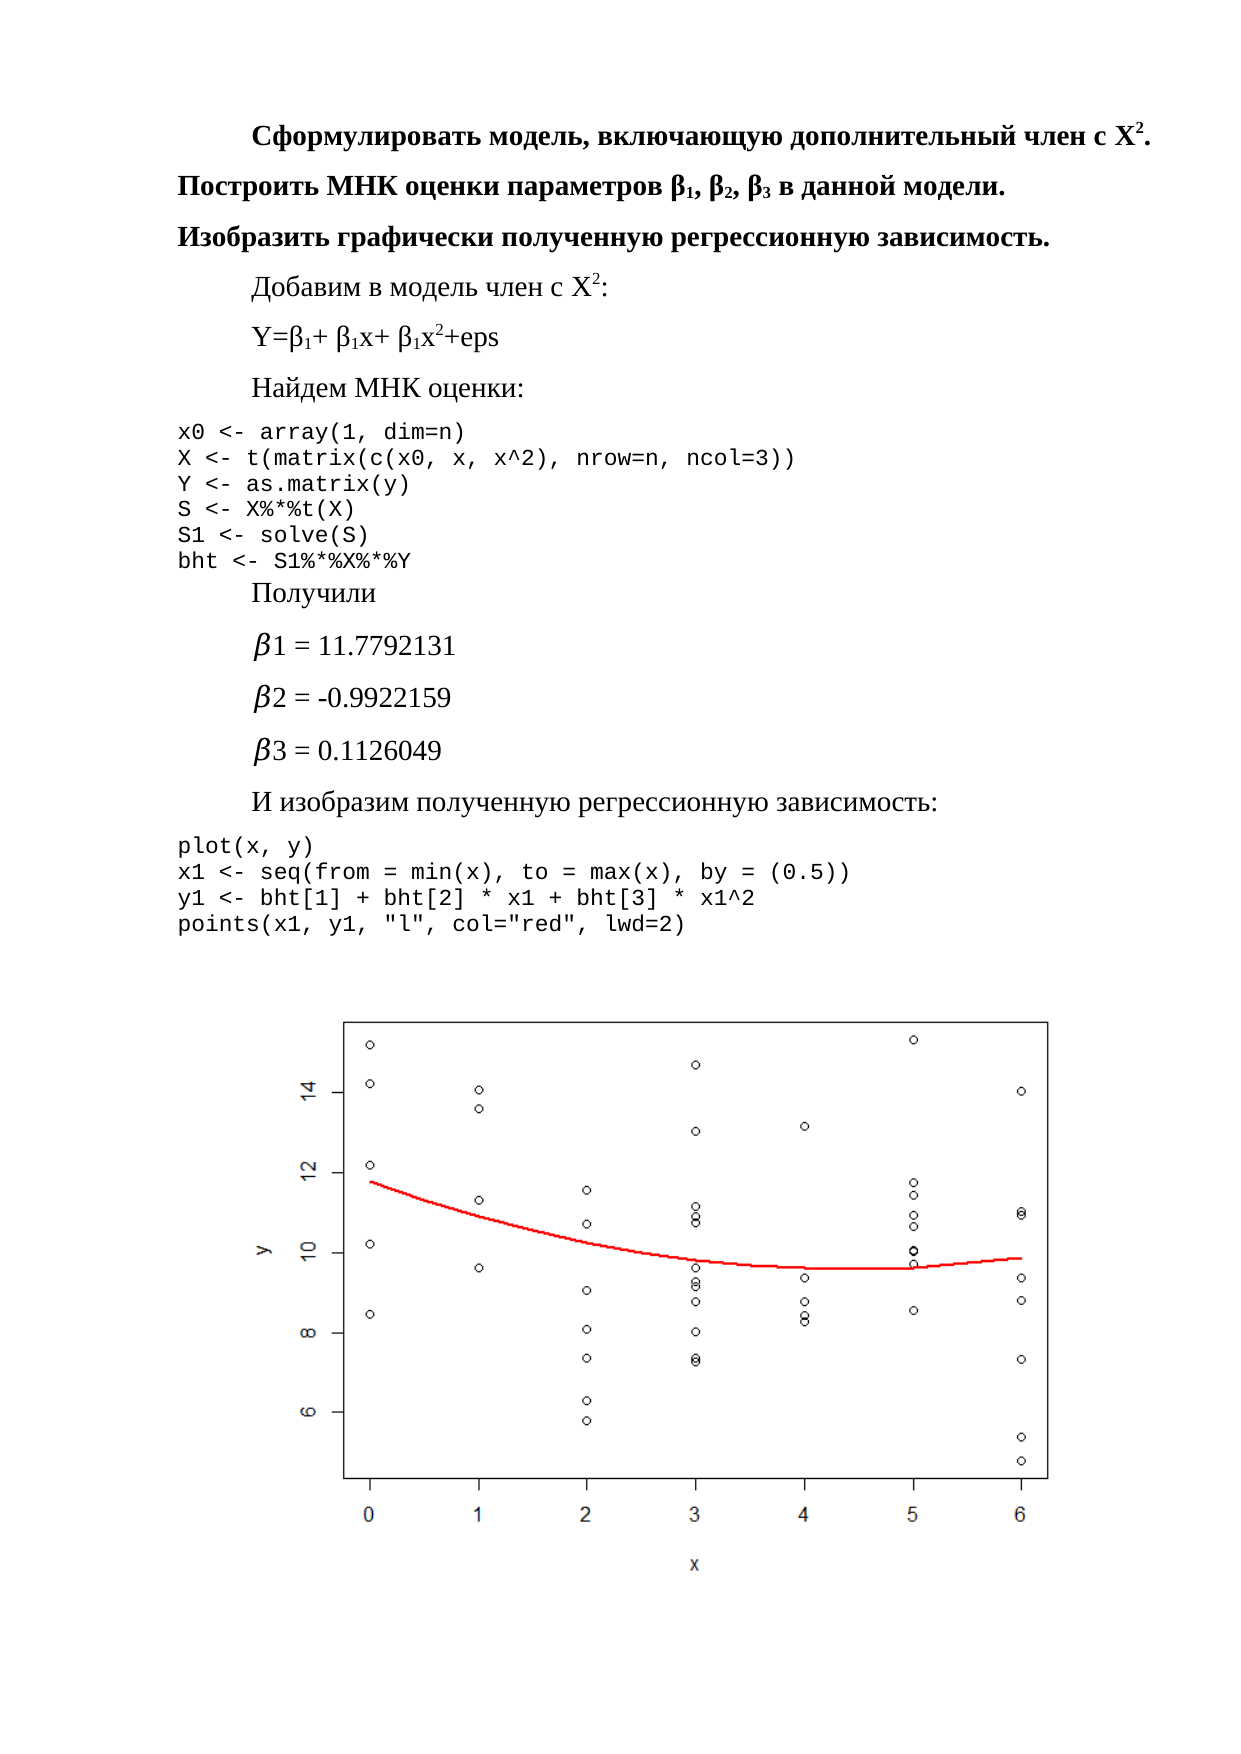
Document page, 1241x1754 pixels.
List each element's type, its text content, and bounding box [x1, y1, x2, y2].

picture [253, 988, 1075, 1592]
subtitle S1 <- solve(S) [177, 524, 1152, 550]
text 𝛽1 = 11.7792131 [177, 626, 1152, 661]
subtitle S <- X%*%t(X) [177, 498, 1152, 524]
text Сформулировать модель, включающую дополнительный член с X2. Построить МНК оценки параметров β1, β2, β3 в данной модели. Изобразить графически полученную регрессионную зависимость. [177, 118, 1152, 252]
text Найдем МНК оценки: [177, 370, 1152, 403]
text Y=β1+ β1x+ β1x2+eps [177, 319, 1152, 353]
text Добавим в модель член с X2: [177, 269, 1152, 303]
text 𝛽3 = 0.1126049 [177, 732, 1152, 767]
subtitle bht <- S1%*%X%*%Y [177, 550, 1152, 576]
subtitle points(x1, y1, "l", col="red", lwd=2) [177, 912, 1152, 938]
subtitle y1 <- bht[1] + bht[2] * x1 + bht[3] * x1^2 [177, 887, 1152, 912]
text И изобразим полученную регрессионную зависимость: [177, 784, 1152, 818]
text 𝛽2 = -0.9922159 [177, 679, 1152, 714]
subtitle x0 <- array(1, dim=n) [177, 420, 1152, 446]
subtitle X <- t(matrix(c(x0, x, x^2), nrow=n, ncol=3)) [177, 446, 1152, 472]
text Получили [177, 576, 1152, 609]
subtitle plot(x, y) [177, 835, 1152, 861]
subtitle x1 <- seq(from = min(x), to = max(x), by = (0.5)) [177, 861, 1152, 887]
subtitle Y <- as.matrix(y) [177, 472, 1152, 498]
